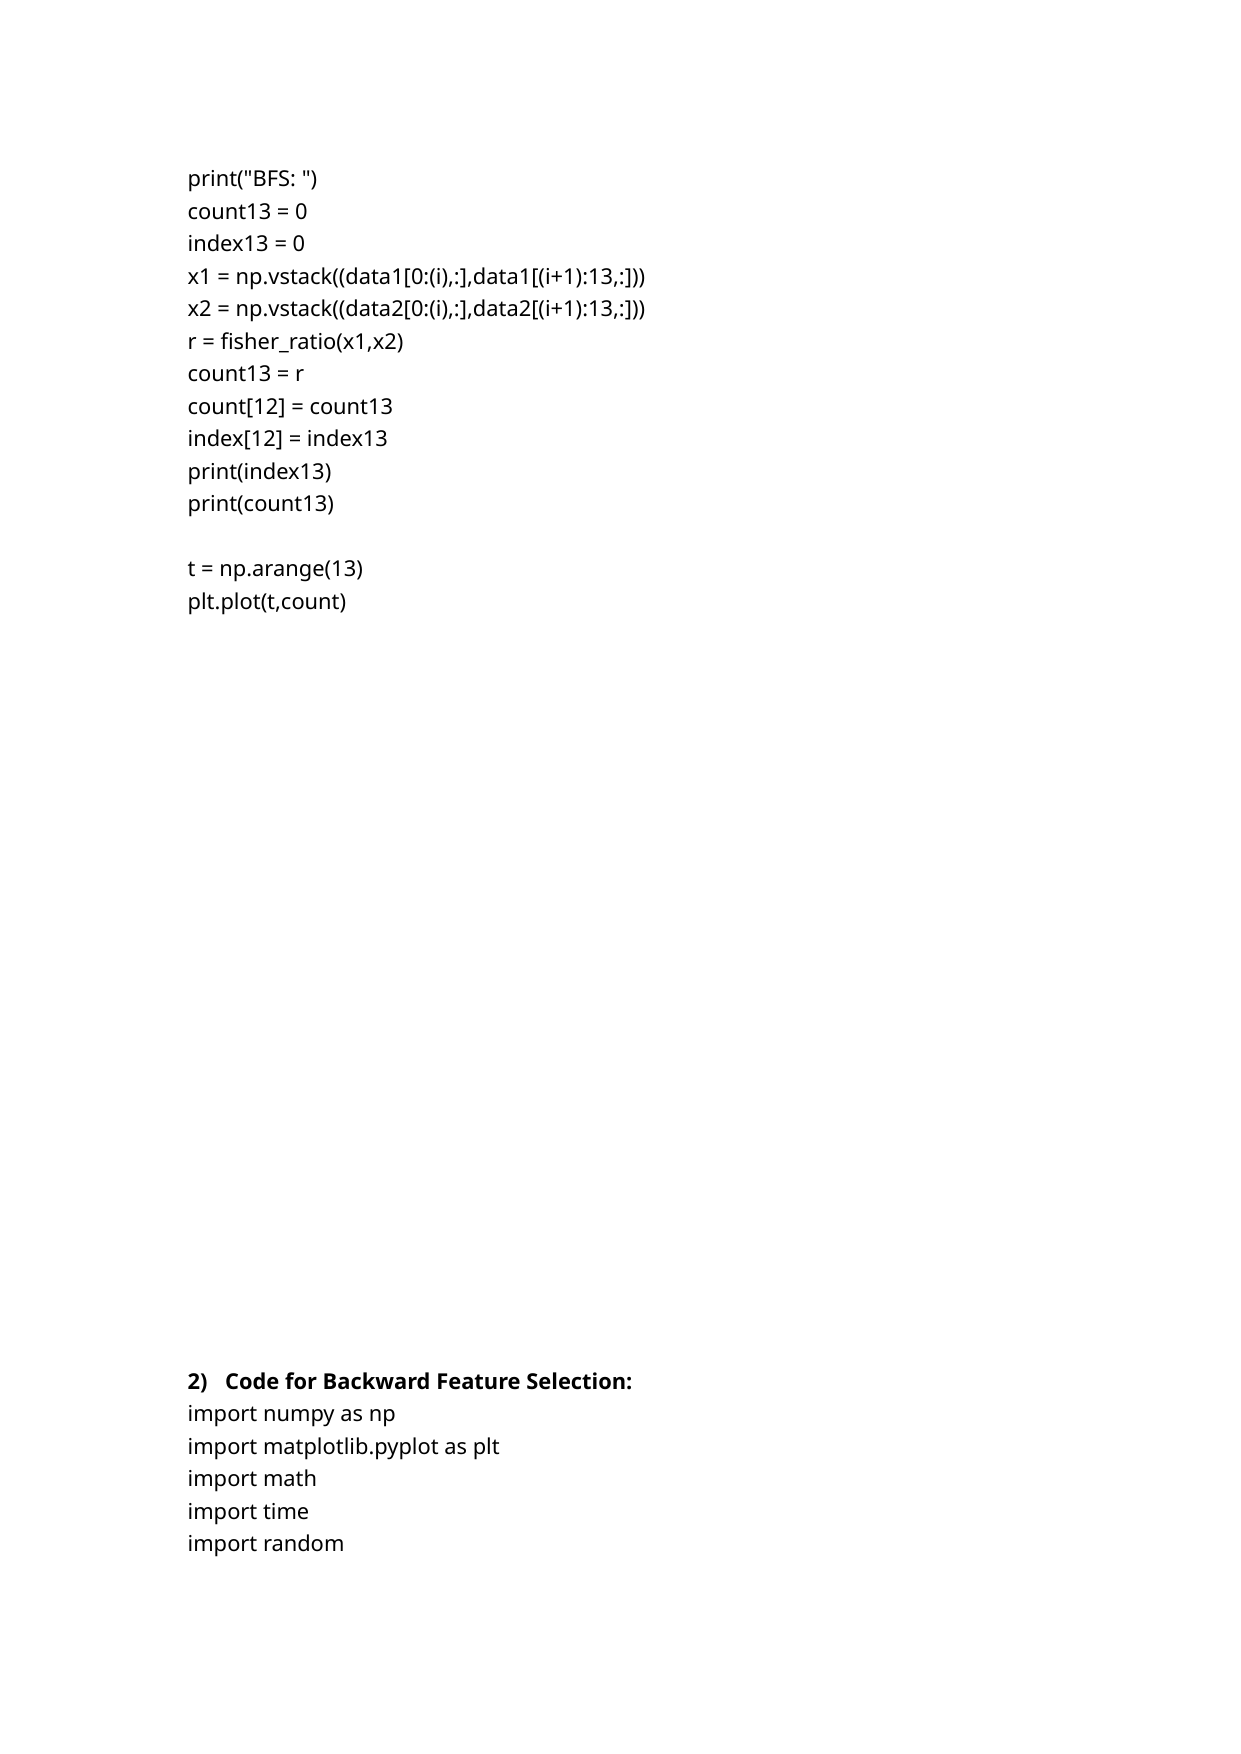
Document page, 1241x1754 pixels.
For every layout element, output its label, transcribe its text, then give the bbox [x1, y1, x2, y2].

text count13 = r [187, 357, 1053, 389]
text print(index13) [187, 454, 1053, 487]
text import random [187, 1527, 1053, 1559]
text t = np.arange(13) [187, 552, 1053, 584]
text import matplotlib.pyplot as plt [187, 1429, 1053, 1462]
text index13 = 0 [187, 227, 1053, 259]
text plt.plot(t,count) [187, 584, 1053, 617]
text import math [187, 1462, 1053, 1494]
list Code for Backward Feature Selection: [187, 1364, 1053, 1397]
text count[12] = count13 [187, 389, 1053, 422]
text print(count13) [187, 487, 1053, 519]
text index[12] = index13 [187, 422, 1053, 454]
text print("BFS: ") [187, 162, 1053, 194]
text r = fisher_ratio(x1,x2) [187, 324, 1053, 357]
text import numpy as np [187, 1397, 1053, 1429]
text count13 = 0 [187, 194, 1053, 227]
text x1 = np.vstack((data1[0:(i),:],data1[(i+1):13,:])) [187, 259, 1053, 292]
text x2 = np.vstack((data2[0:(i),:],data2[(i+1):13,:])) [187, 292, 1053, 324]
text import time [187, 1494, 1053, 1527]
